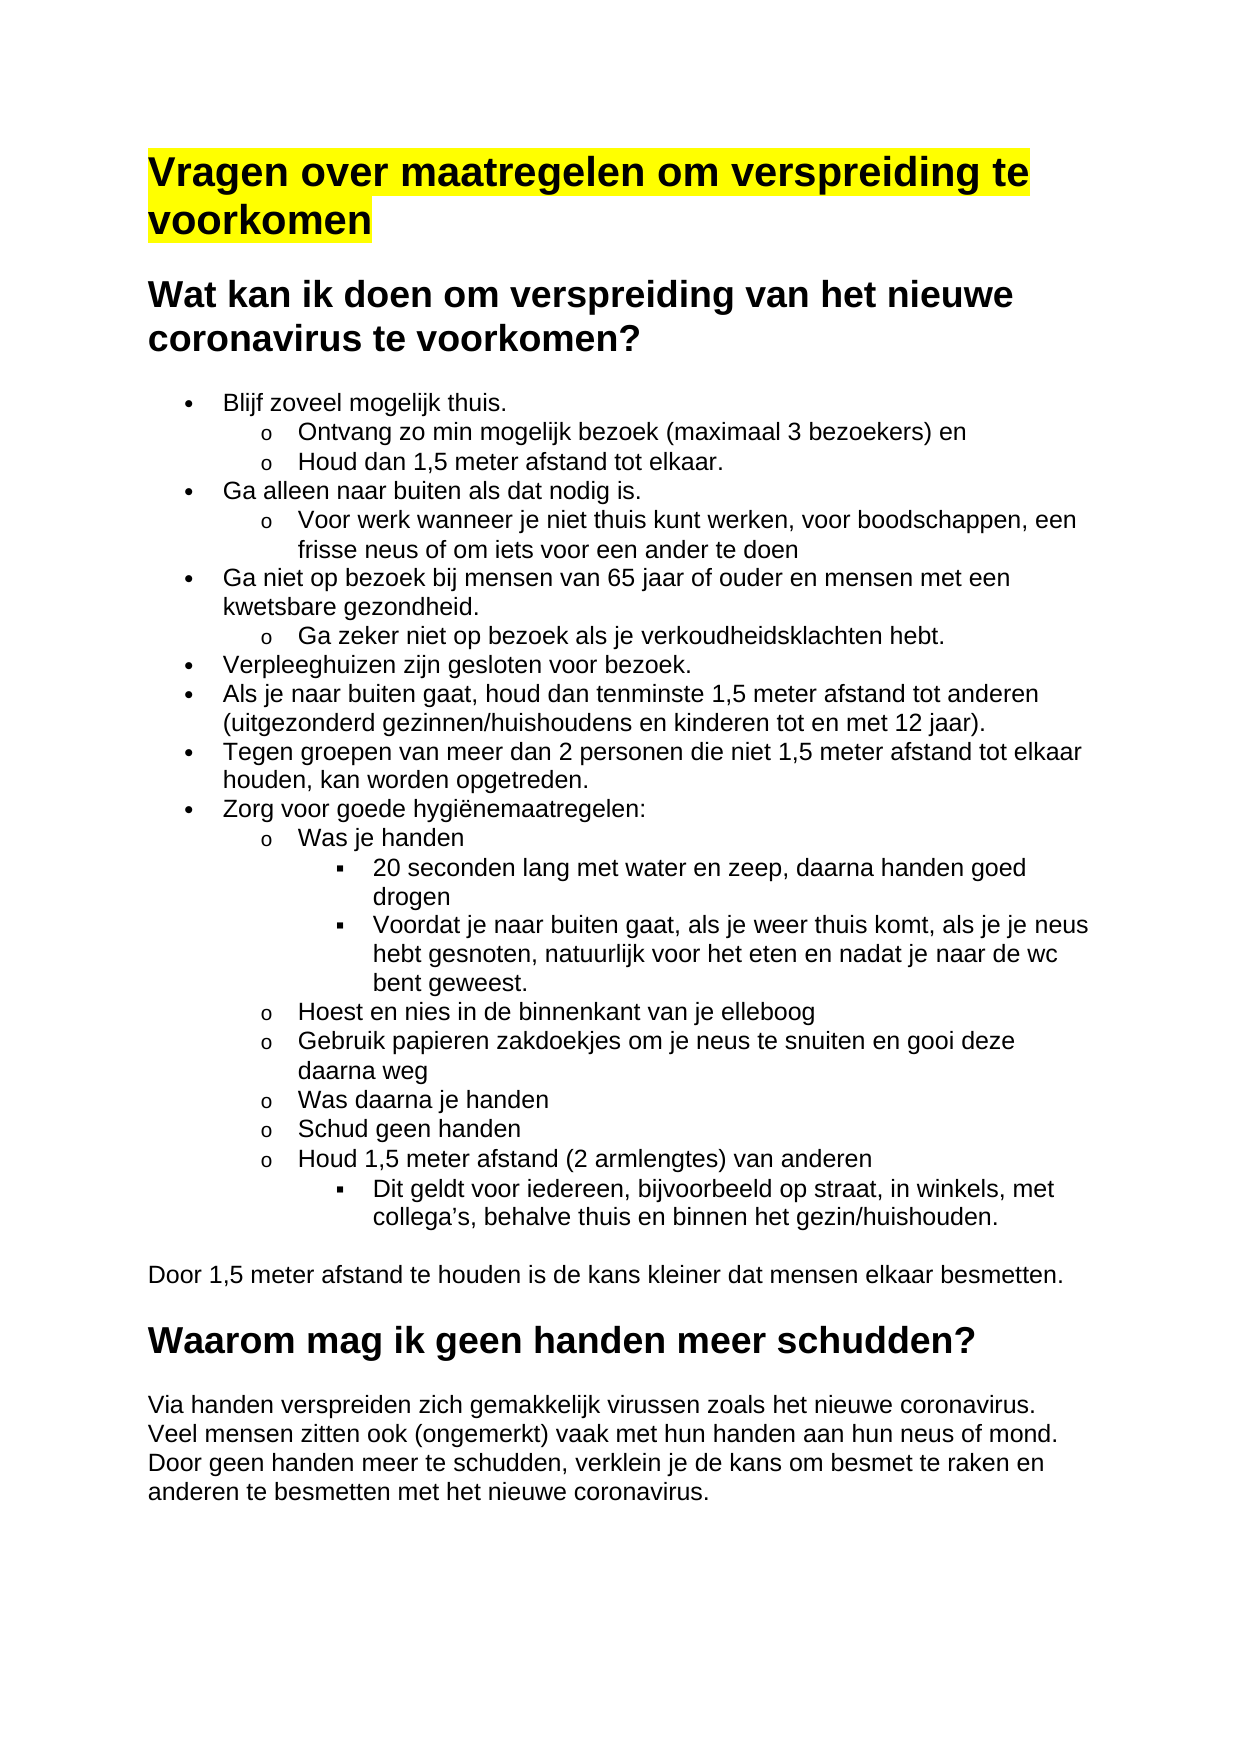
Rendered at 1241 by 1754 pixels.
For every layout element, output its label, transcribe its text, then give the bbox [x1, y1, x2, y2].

list Dit geldt voor iedereen, bijvoorbeeld op straat, in winkels, met collega’s, behalve thuis en binnen het gezin/huishouden. [335, 1174, 1093, 1231]
list Ga zeker niet op bezoek als je verkoudheidsklachten hebt. [260, 621, 1093, 651]
list Houd 1,5 meter afstand (2 armlengtes) van anderen [260, 1144, 1093, 1174]
list Ga niet op bezoek bij mensen van 65 jaar of ouder en mensen met een kwetsbare gezondheid. [185, 563, 1093, 621]
list Voor werk wanneer je niet thuis kunt werken, voor boodschappen, een frisse neus of om iets voor een ander te doen [260, 505, 1093, 563]
list Houd dan 1,5 meter afstand tot elkaar. [260, 446, 1093, 476]
list Ontvang zo min mogelijk bezoek (maximaal 3 bezoekers) en [260, 417, 1093, 446]
list Zorg voor goede hygiënemaatregelen: [185, 794, 1093, 823]
text Wat kan ik doen om verspreiding van het nieuwe coronavirus te voorkomen? [148, 273, 1093, 359]
list Was daarna je handen [260, 1084, 1093, 1114]
list Voordat je naar buiten gaat, als je weer thuis komt, als je je neus hebt gesnoten, natuurlijk voor het eten en nadat je naar de wc bent geweest. [335, 910, 1093, 996]
list Blijf zoveel mogelijk thuis. [185, 388, 1093, 417]
subtitle Vragen over maatregelen om verspreiding te voorkomen [372, 148, 1093, 243]
list Als je naar buiten gaat, houd dan tenminste 1,5 meter afstand tot anderen (uitgezonderd gezinnen/huishoudens en kinderen tot en met 12 jaar). [185, 679, 1093, 737]
list Schud geen handen [260, 1114, 1093, 1144]
list Hoest en nies in de binnenkant van je elleboog [260, 996, 1093, 1026]
text Via handen verspreiden zich gemakkelijk virussen zoals het nieuwe coronavirus. Veel mensen zitten ook (ongemerkt) vaak met hun handen aan hun neus of mond. Door geen handen meer te schudden, verklein je de kans om besmet te raken en anderen te besmetten met het nieuwe coronavirus. [148, 1391, 1093, 1506]
list Tegen groepen van meer dan 2 personen die niet 1,5 meter afstand tot elkaar houden, kan worden opgetreden. [185, 737, 1093, 794]
list Was je handen [260, 823, 1093, 853]
list 20 seconden lang met water en zeep, daarna handen goed drogen [335, 853, 1093, 910]
text Door 1,5 meter afstand te houden is de kans kleiner dat mensen elkaar besmetten. [148, 1260, 1093, 1289]
list Verpleeghuizen zijn gesloten voor bezoek. [185, 651, 1093, 679]
list Gebruik papieren zakdoekjes om je neus te snuiten en gooi deze daarna weg [260, 1026, 1093, 1084]
text Waarom mag ik geen handen meer schudden? [148, 1318, 1093, 1361]
list Ga alleen naar buiten als dat nodig is. [185, 476, 1093, 505]
